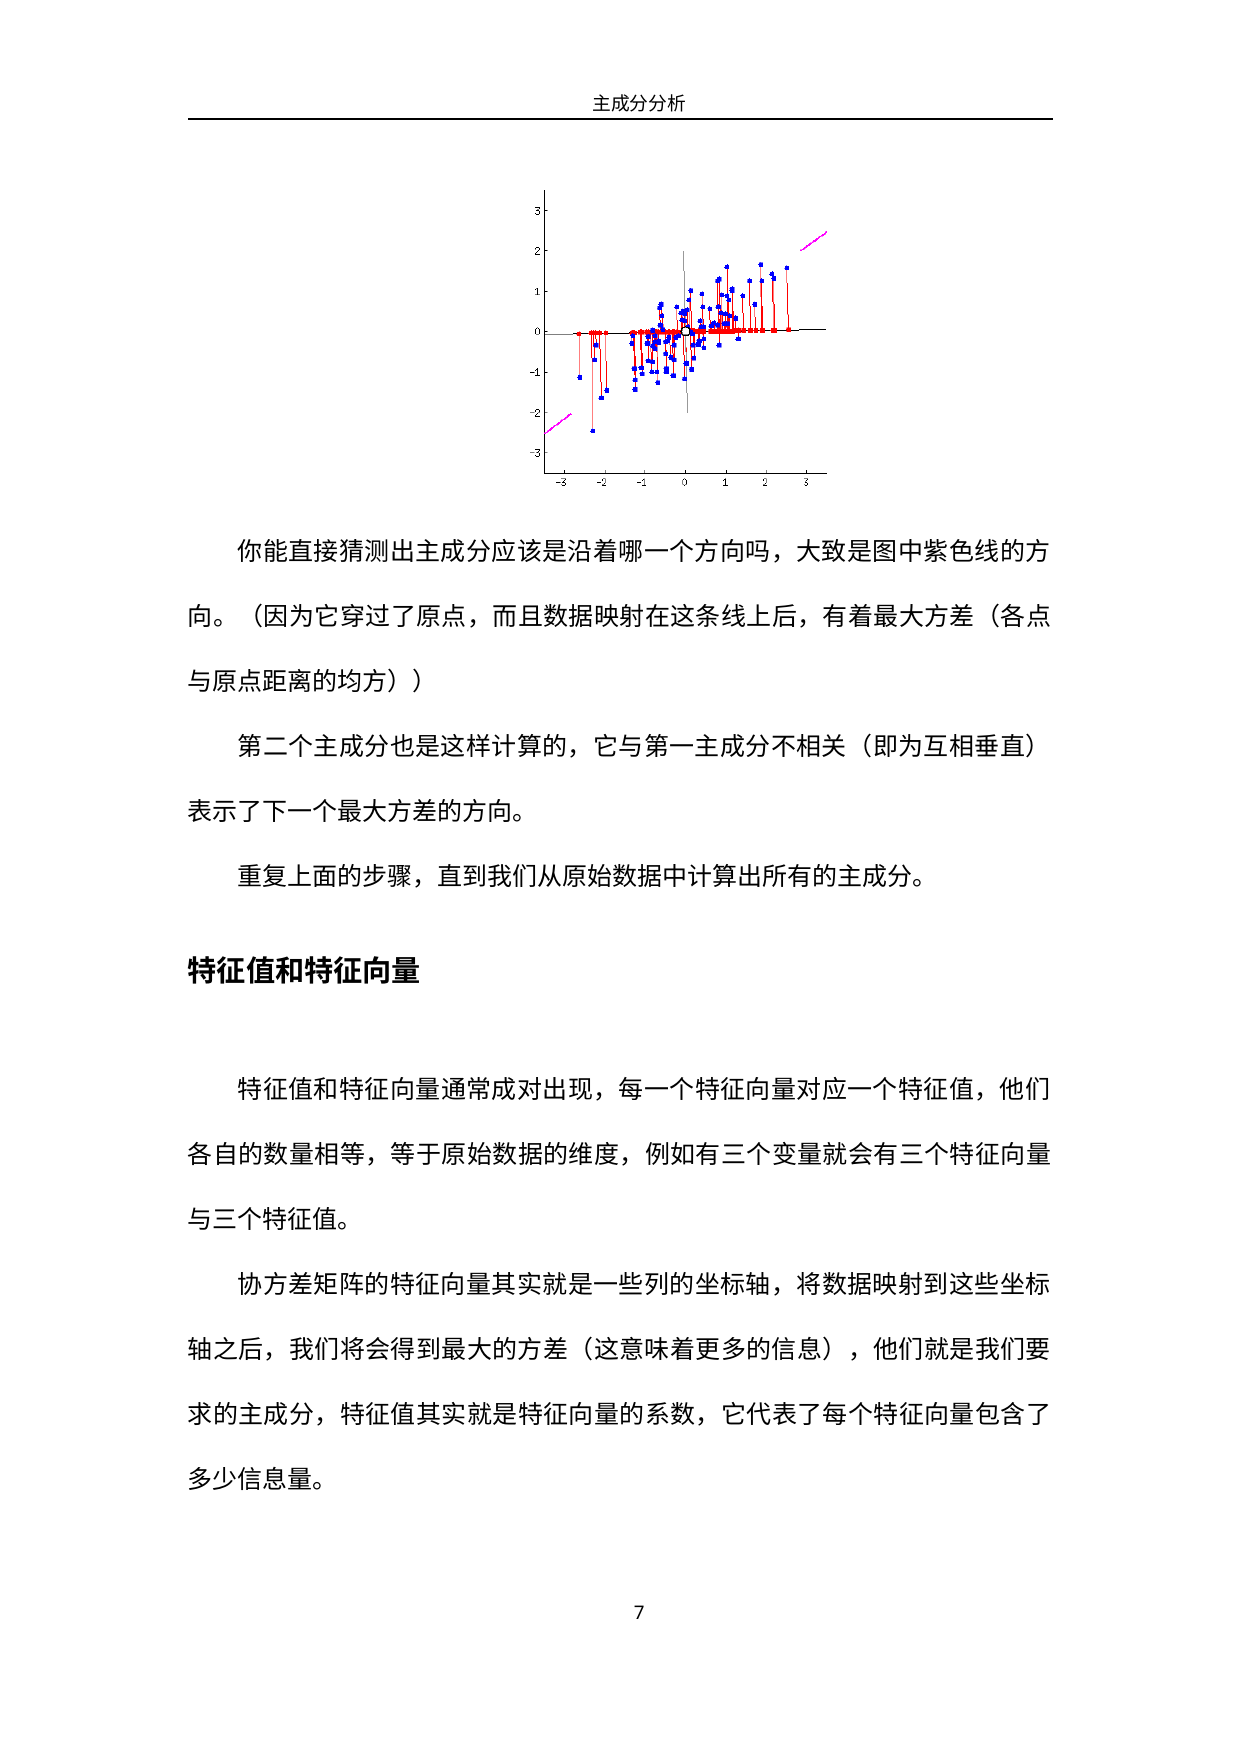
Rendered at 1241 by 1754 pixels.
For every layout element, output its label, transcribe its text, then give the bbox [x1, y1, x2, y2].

subtitle 特征值和特征向量 [187, 936, 1053, 1001]
text 特征值和特征向量通常成对出现，每一个特征向量对应一个特征值，他们各自的数量相等，等于原始数据的维度，例如有三个变量就会有三个特征向量与三个特征值。 [187, 1055, 1053, 1250]
text 第二个主成分也是这样计算的，它与第一主成分不相关（即为互相垂直）表示了下一个最大方差的方向。 [187, 712, 1053, 842]
picture [237, 165, 1103, 511]
text 重复上面的步骤，直到我们从原始数据中计算出所有的主成分。 [187, 842, 1053, 907]
text 协方差矩阵的特征向量其实就是一些列的坐标轴，将数据映射到这些坐标轴之后，我们将会得到最大的方差（这意味着更多的信息），他们就是我们要求的主成分，特征值其实就是特征向量的系数，它代表了每个特征向量包含了多少信息量。 [187, 1250, 1053, 1510]
